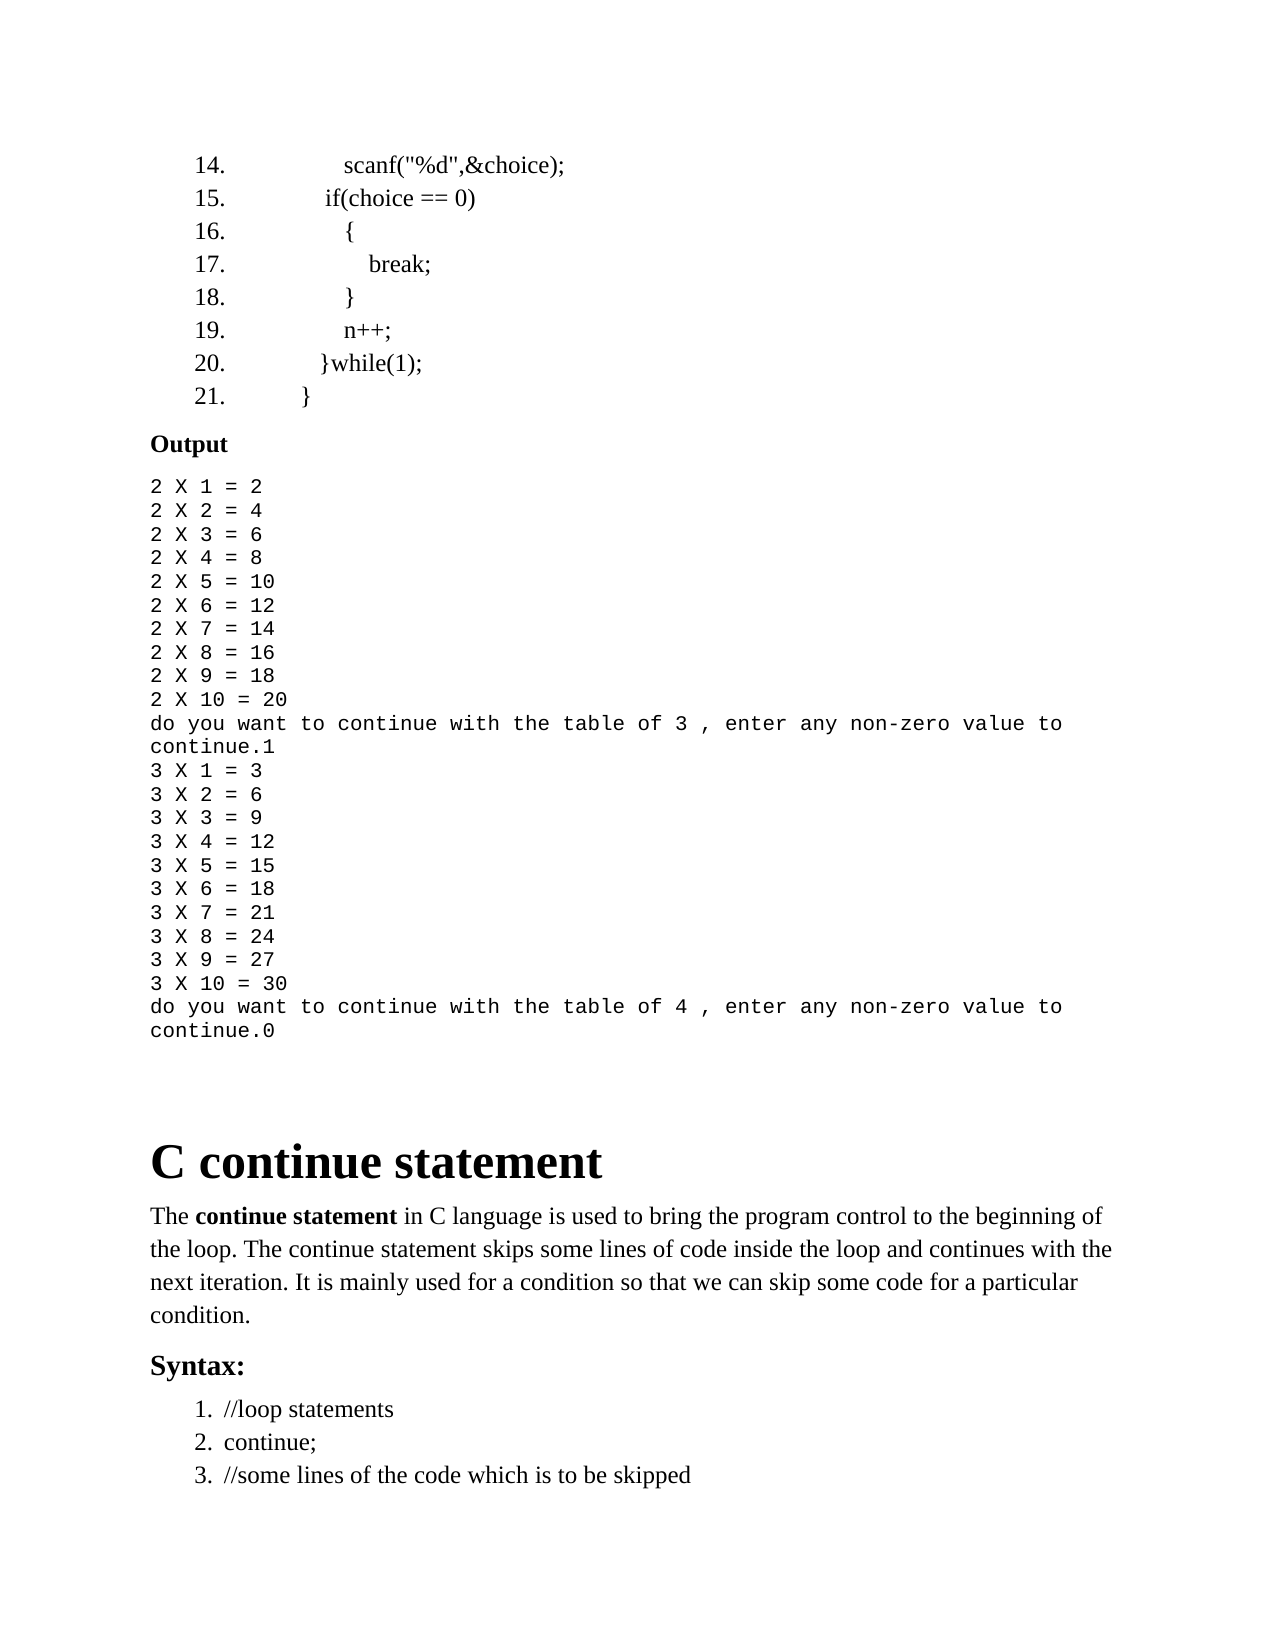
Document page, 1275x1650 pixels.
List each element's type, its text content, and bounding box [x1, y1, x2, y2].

list } [194, 381, 1125, 410]
text 3 X 9 = 27 [150, 949, 1125, 973]
list { [194, 216, 1125, 245]
list n++; [194, 315, 1125, 344]
list break; [194, 249, 1125, 278]
text do you want to continue with the table of 4 , enter any non-zero value to continue.0 [150, 997, 1125, 1044]
text 3 X 3 = 9 [150, 807, 1125, 831]
text 3 X 10 = 30 [150, 973, 1125, 997]
text 2 X 3 = 6 [150, 524, 1125, 547]
text 2 X 4 = 8 [150, 547, 1125, 571]
text 3 X 1 = 3 [150, 760, 1125, 784]
list }while(1); [194, 348, 1125, 377]
list } [194, 282, 1125, 311]
text The continue statement in C language is used to bring the program control to the beginning of the loop. The continue statement skips some lines of code inside the loop and continues with the next iteration. It is mainly used for a condition so that we can skip some code for a particular condition. [150, 1201, 1125, 1329]
text 2 X 2 = 4 [150, 500, 1125, 524]
text 2 X 10 = 20 [150, 689, 1125, 713]
text 3 X 5 = 15 [150, 855, 1125, 878]
list //some lines of the code which is to be skipped [194, 1460, 1125, 1489]
list continue; [194, 1427, 1125, 1456]
subtitle C continue statement [150, 1131, 1125, 1189]
subtitle Syntax: [150, 1348, 1125, 1382]
text 2 X 6 = 12 [150, 594, 1125, 618]
text 2 X 9 = 18 [150, 666, 1125, 689]
text do you want to continue with the table of 3 , enter any non-zero value to continue.1 [150, 713, 1125, 760]
text 2 X 7 = 14 [150, 618, 1125, 642]
text 2 X 8 = 16 [150, 642, 1125, 666]
text 3 X 2 = 6 [150, 784, 1125, 807]
text 3 X 4 = 12 [150, 831, 1125, 855]
list //loop statements [194, 1394, 1125, 1423]
text 3 X 8 = 24 [150, 926, 1125, 949]
text 3 X 7 = 21 [150, 902, 1125, 926]
text 2 X 1 = 2 [150, 476, 1125, 500]
text 3 X 6 = 18 [150, 878, 1125, 902]
list scanf("%d",&choice); [194, 150, 1125, 179]
text 2 X 5 = 10 [150, 571, 1125, 594]
text Output [150, 429, 1125, 457]
list if(choice == 0) [194, 183, 1125, 212]
